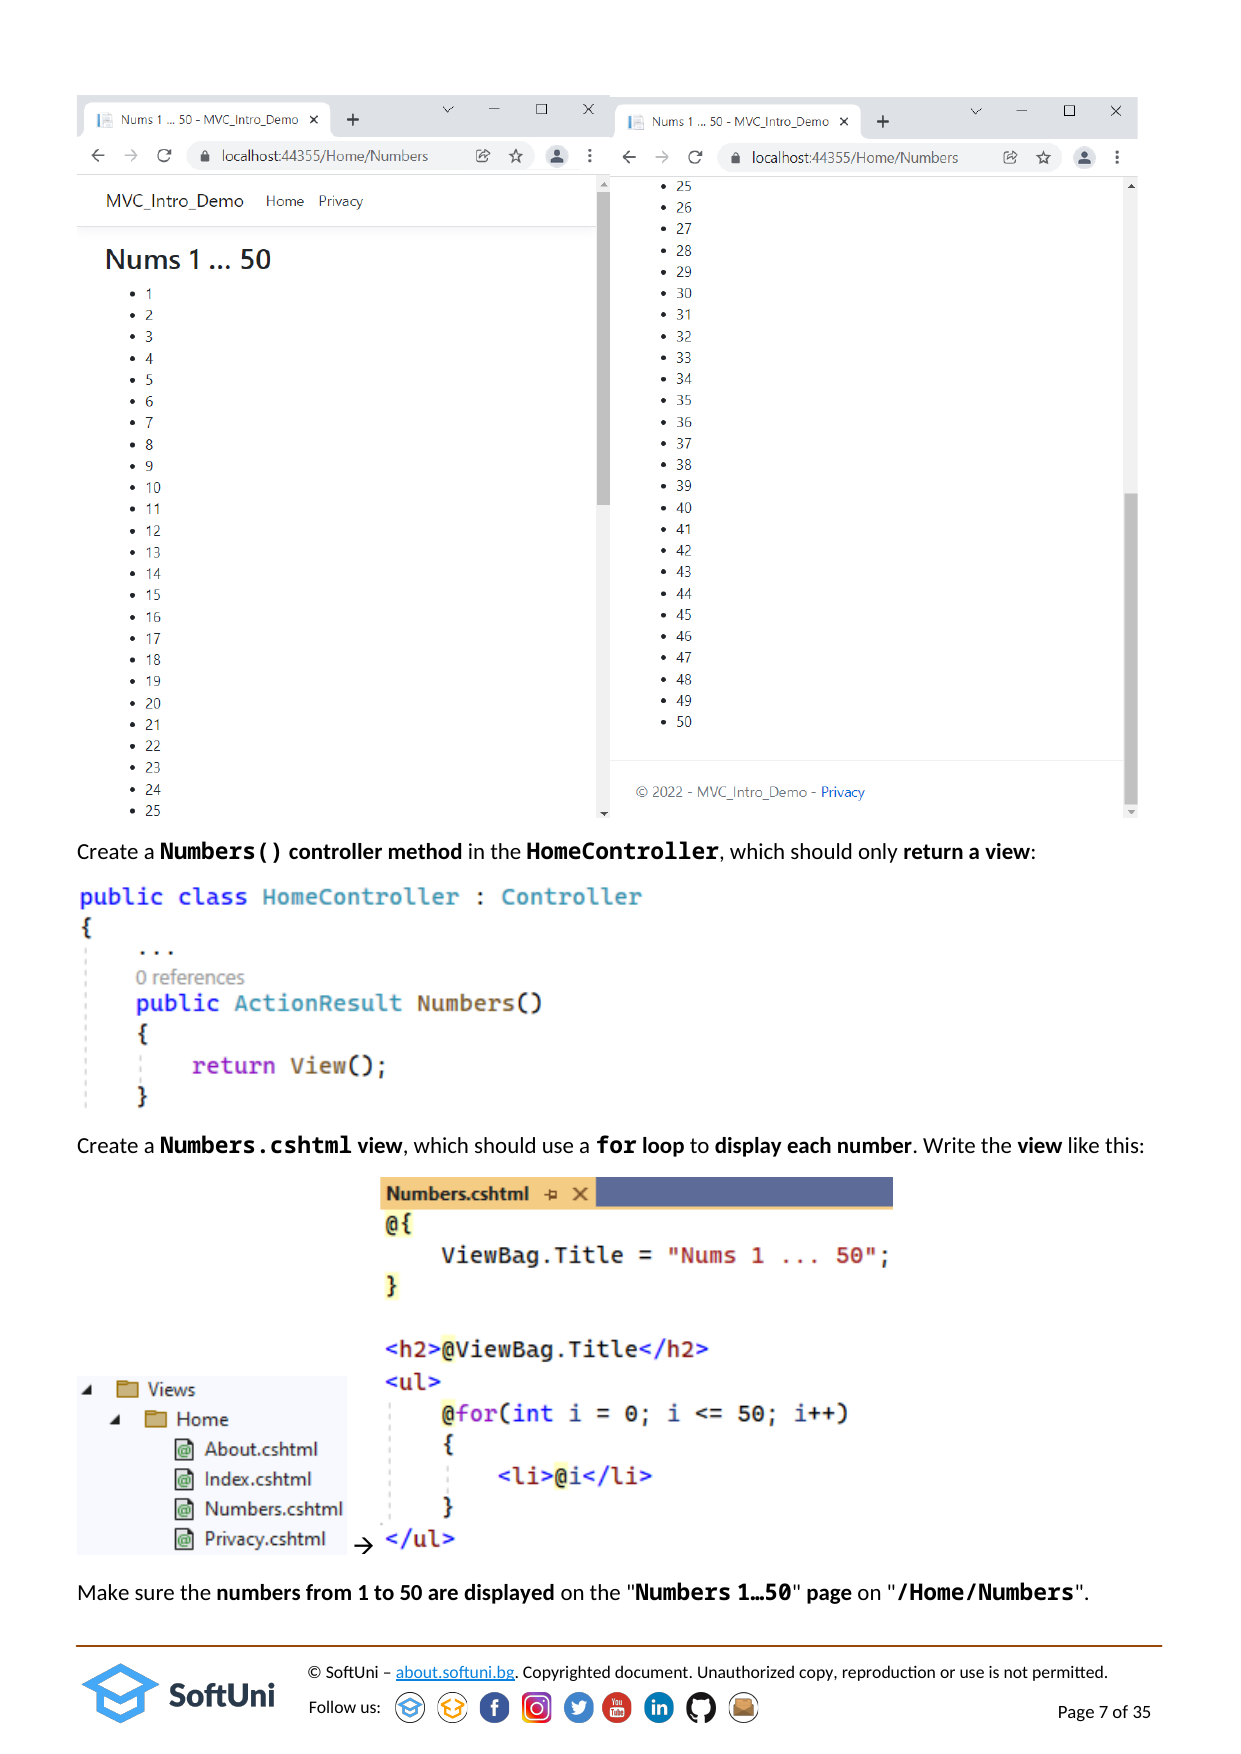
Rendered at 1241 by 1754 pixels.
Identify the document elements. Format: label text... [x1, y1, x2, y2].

picture [522, 1692, 552, 1723]
picture [564, 1692, 594, 1723]
picture [76, 883, 649, 1113]
text Create a Numbers() controller method in the HomeController, which should only return a view: [77, 835, 1163, 866]
picture [686, 1692, 716, 1723]
picture [602, 1692, 632, 1723]
picture [644, 1692, 653, 1701]
picture [76, 1376, 348, 1555]
picture [644, 1714, 653, 1723]
picture [665, 1692, 674, 1701]
picture [75, 1658, 281, 1729]
picture [658, 1705, 667, 1714]
picture [665, 1714, 674, 1723]
picture [728, 1692, 759, 1723]
text Create a Numbers.cshtml view, which should use a for loop to display each number. Write the view like this: [77, 1129, 1163, 1161]
text Make sure the numbers from 1 to 50 are displayed on the "Numbers 1…50" page on "/Home/Numbers". [77, 1576, 1163, 1607]
picture [380, 1177, 893, 1555]
picture [395, 1692, 425, 1723]
picture [437, 1692, 468, 1723]
picture [479, 1692, 510, 1723]
picture [76, 95, 1138, 818]
